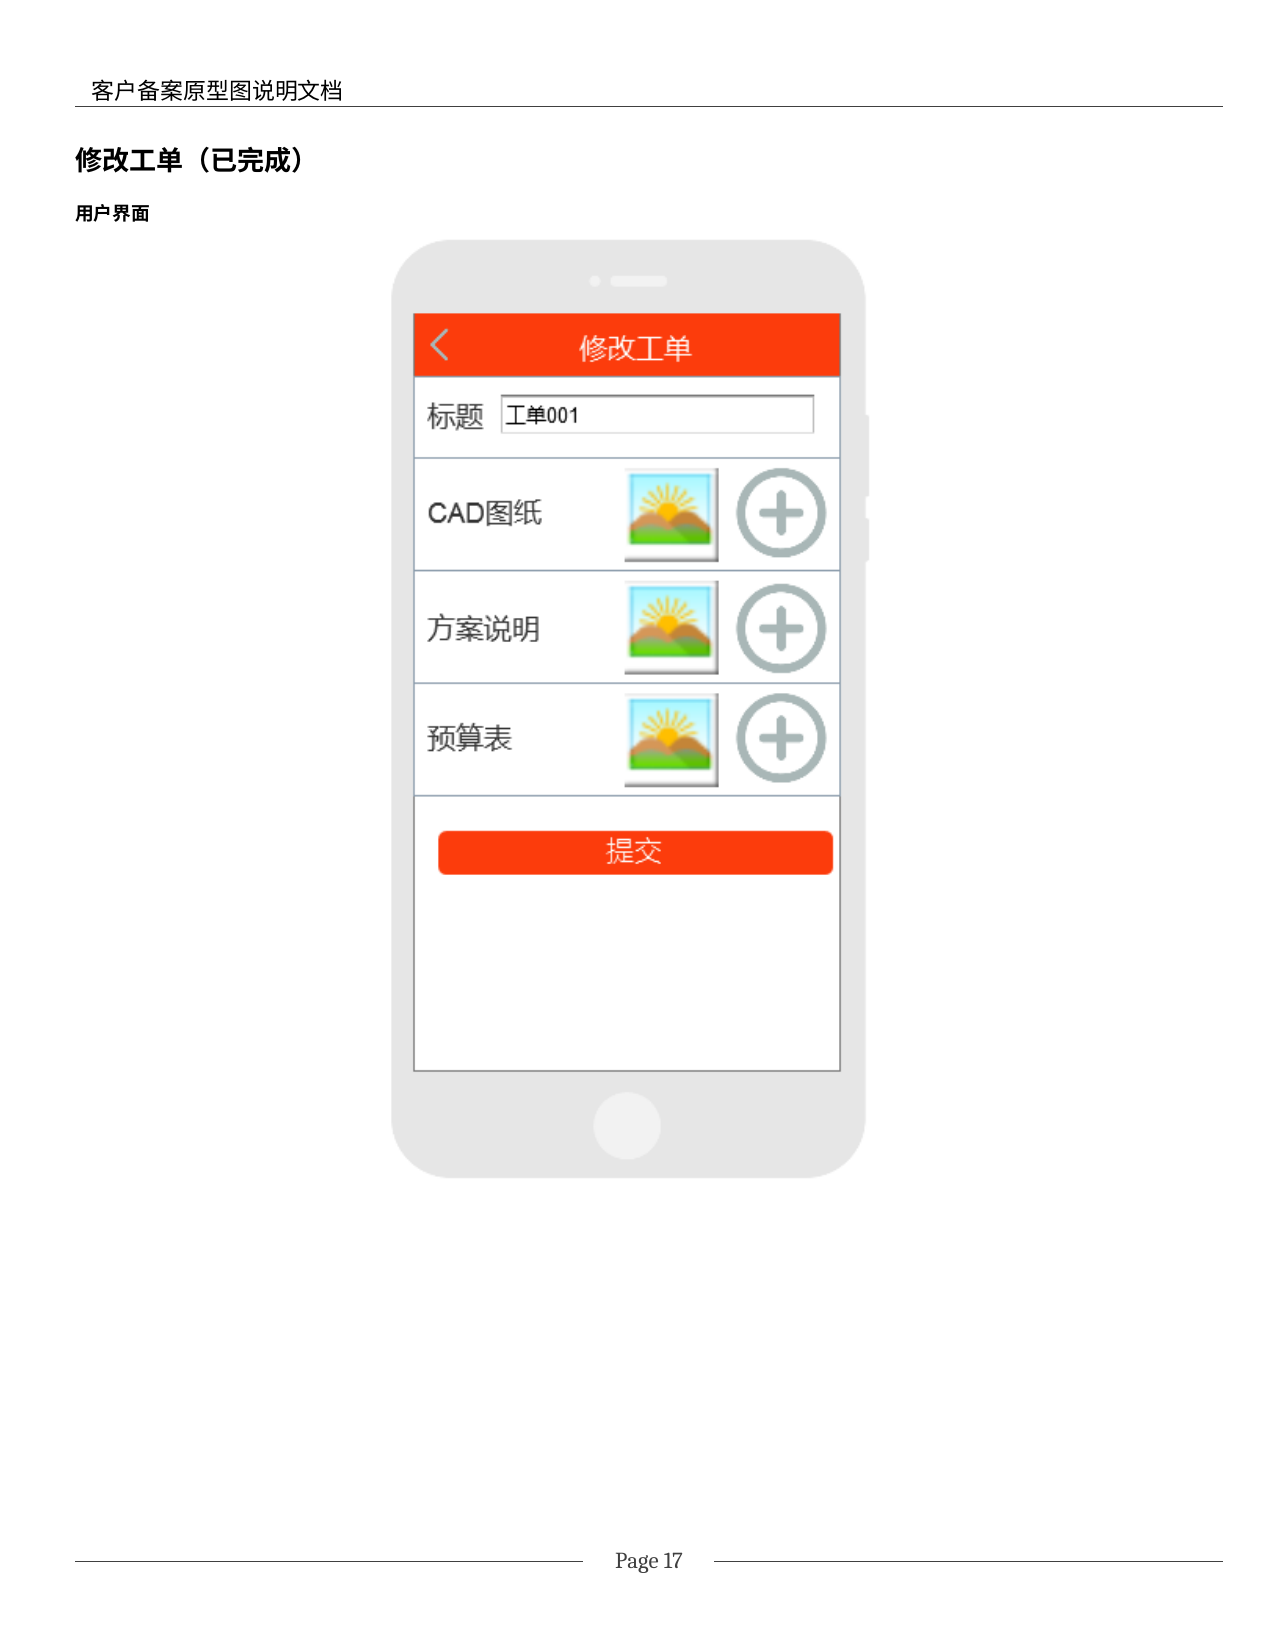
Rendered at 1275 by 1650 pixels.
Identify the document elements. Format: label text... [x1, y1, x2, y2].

subtitle 修改工单（已完成） [75, 141, 1200, 178]
picture [390, 237, 885, 1194]
subtitle 用户界面 [75, 203, 1200, 225]
